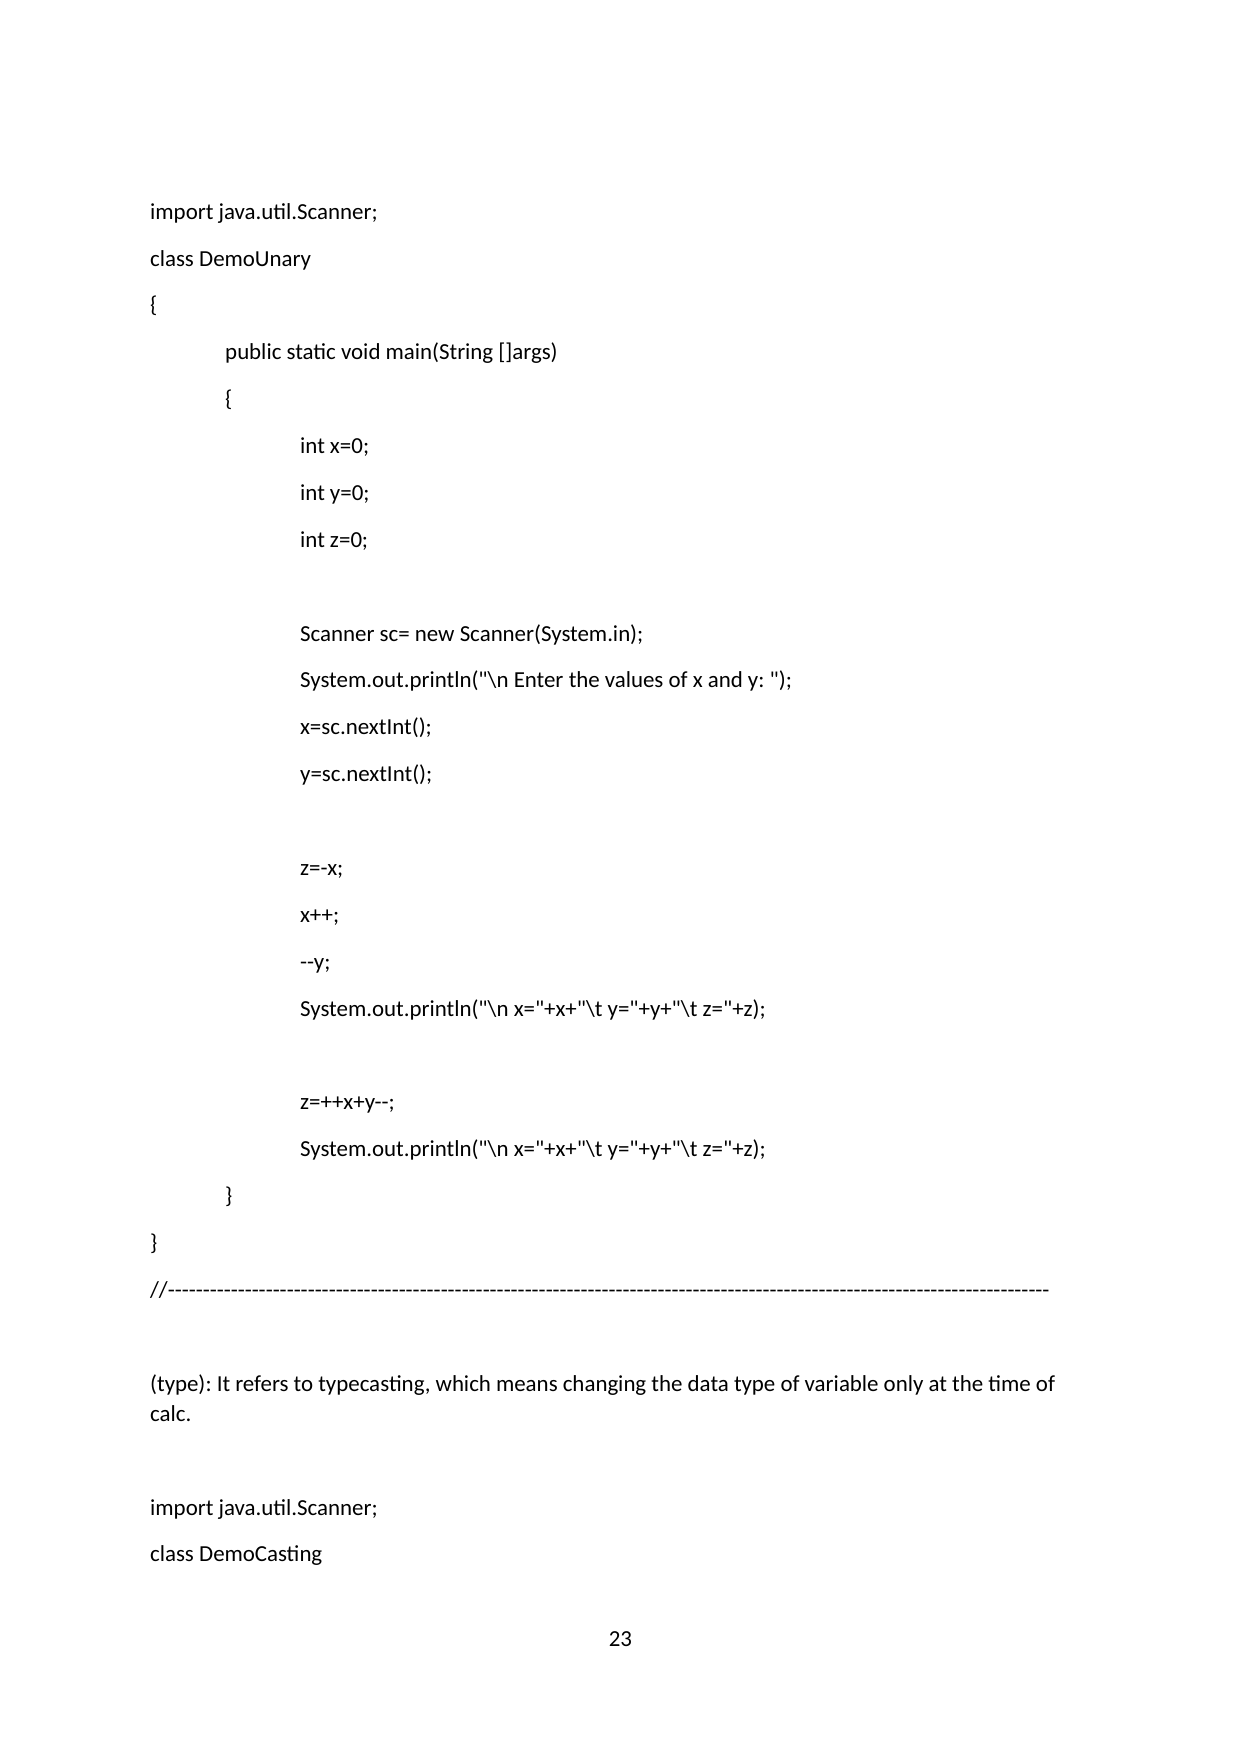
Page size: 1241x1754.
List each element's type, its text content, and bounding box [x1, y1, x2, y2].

text System.out.println("\n x="+x+"\t y="+y+"\t z="+z); [150, 1134, 1090, 1162]
text x=sc.nextInt(); [150, 712, 1090, 741]
text z=-x; [150, 853, 1090, 881]
text { [150, 384, 1090, 412]
text } [150, 1228, 1090, 1256]
text class DemoCasting [150, 1539, 1090, 1568]
text System.out.println("\n Enter the values of x and y: "); [150, 666, 1090, 694]
text (type): It refers to typecasting, which means changing the data type of variable only at the time of calc. [150, 1369, 1090, 1427]
text public static void main(String []args) [150, 337, 1090, 366]
text //------------------------------------------------------------------------------------------------------------------------------ [150, 1275, 1090, 1303]
text --y; [150, 947, 1090, 975]
text import java.util.Scanner; [150, 1493, 1090, 1521]
text Scanner sc= new Scanner(System.in); [150, 619, 1090, 647]
text int z=0; [150, 525, 1090, 553]
text class DemoUnary [150, 244, 1090, 272]
text z=++x+y--; [150, 1087, 1090, 1116]
text x++; [150, 900, 1090, 928]
text { [150, 291, 1090, 319]
text y=sc.nextInt(); [150, 759, 1090, 787]
text int y=0; [150, 478, 1090, 506]
text import java.util.Scanner; [150, 197, 1090, 225]
text int x=0; [150, 431, 1090, 459]
text } [150, 1181, 1090, 1209]
text System.out.println("\n x="+x+"\t y="+y+"\t z="+z); [150, 994, 1090, 1022]
